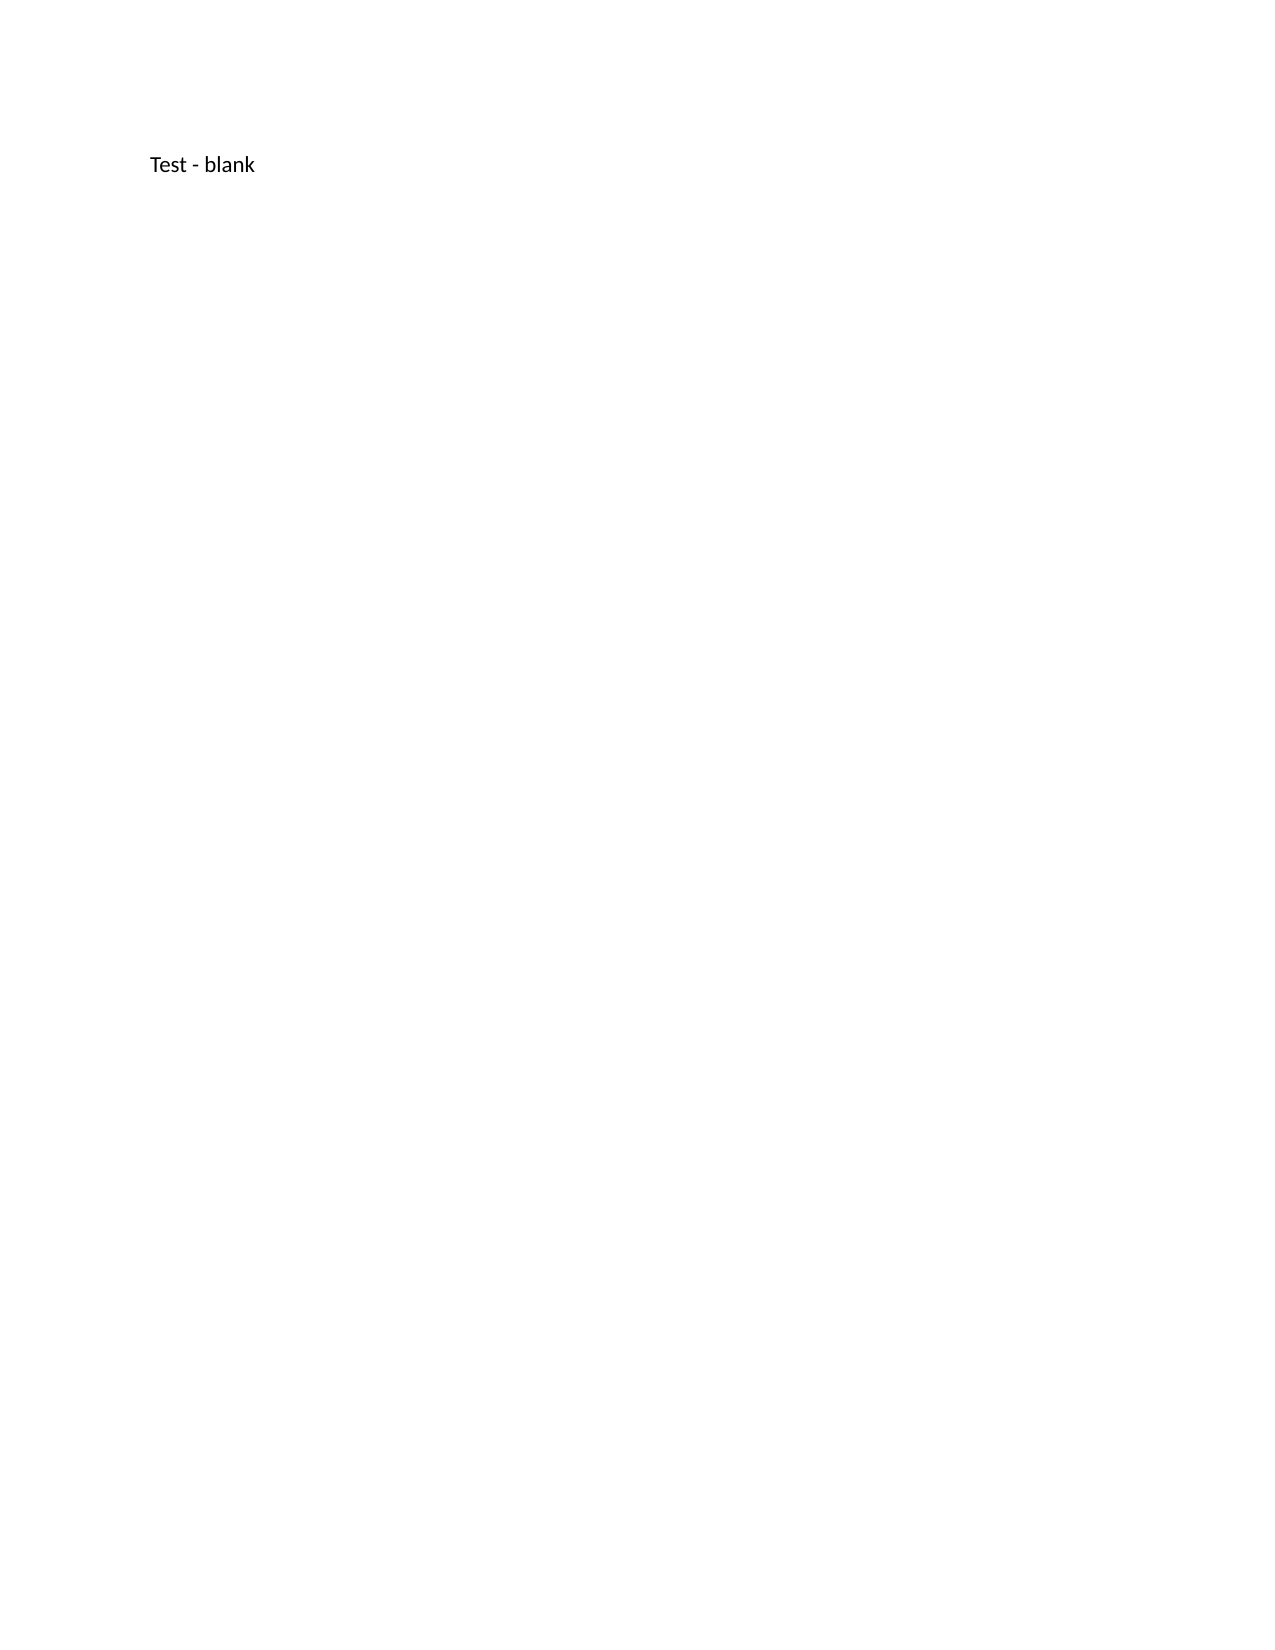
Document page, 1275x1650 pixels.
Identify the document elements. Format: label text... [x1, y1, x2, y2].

text Test - blank [150, 150, 1125, 178]
